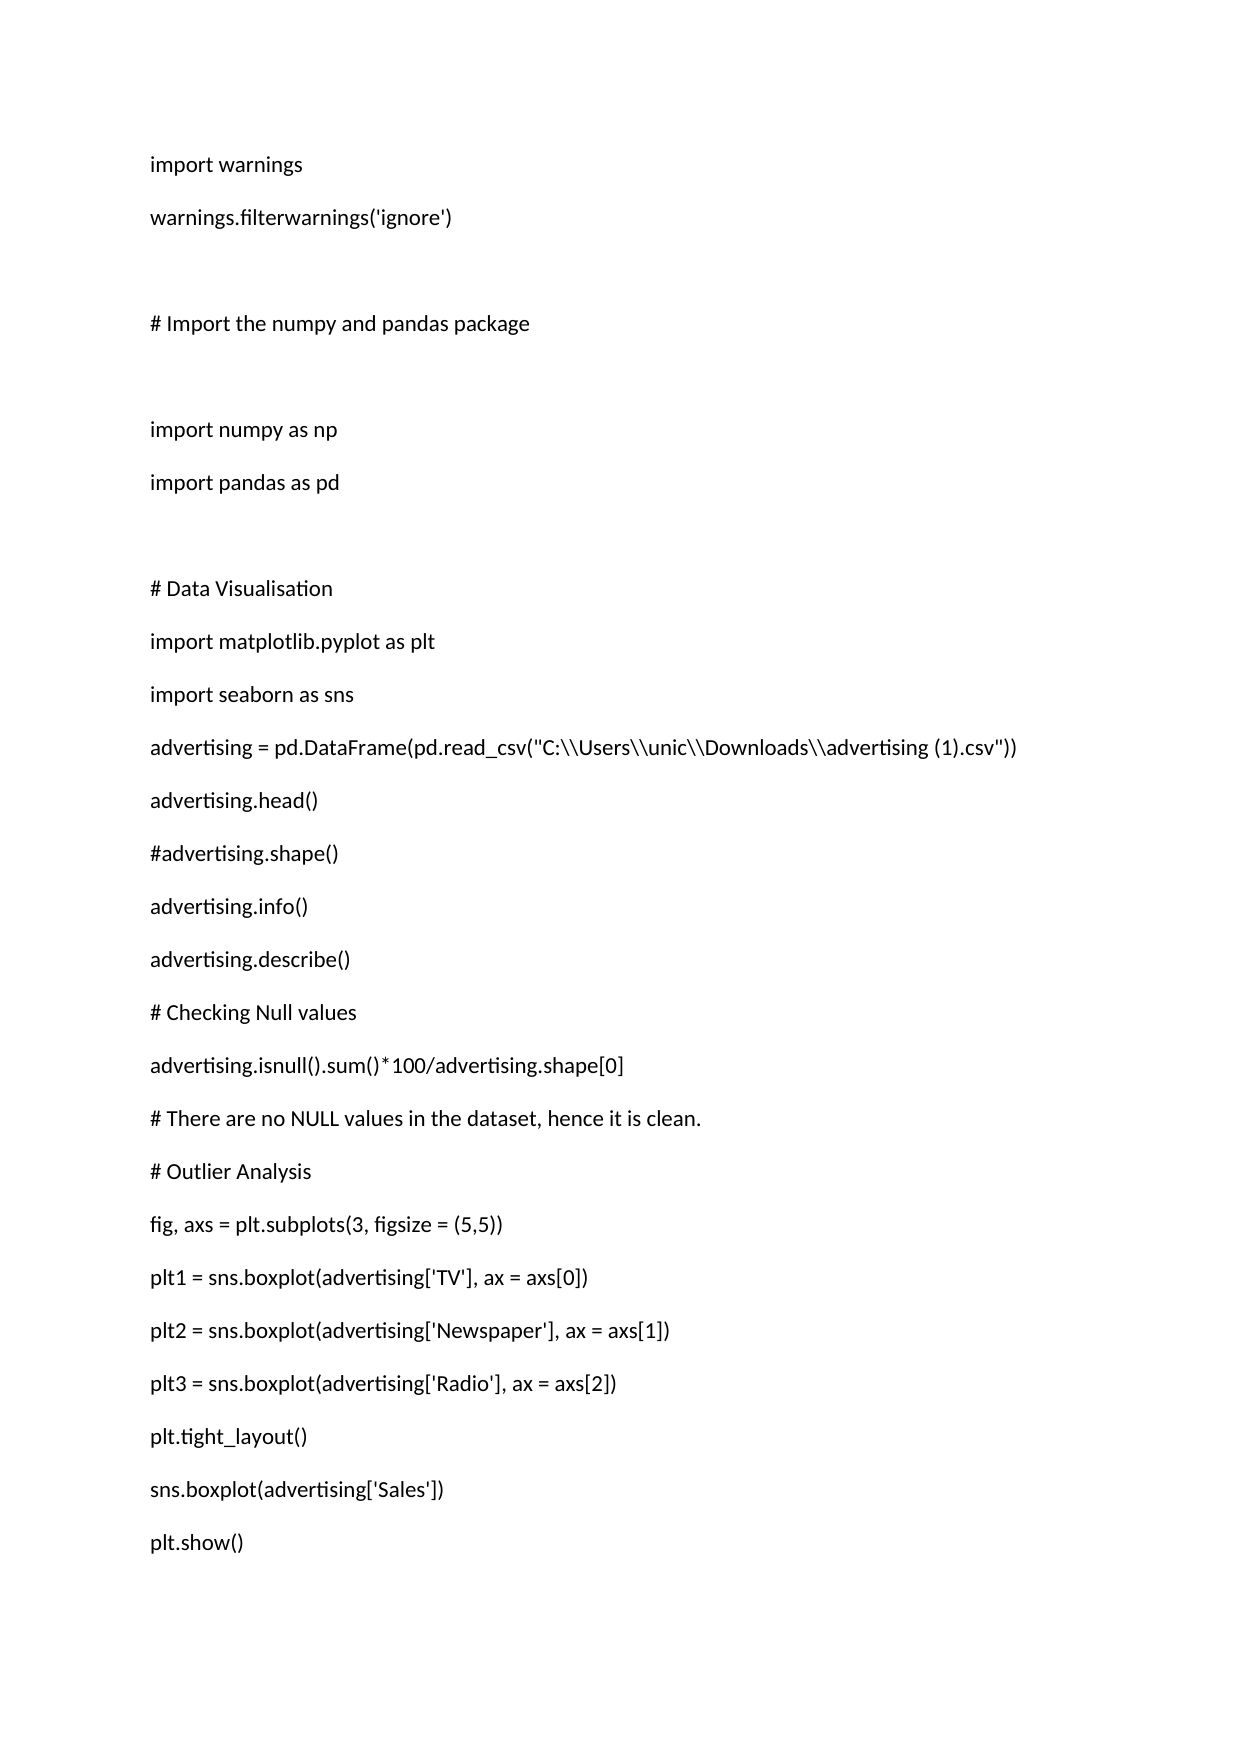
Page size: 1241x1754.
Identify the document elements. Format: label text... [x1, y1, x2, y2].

text import seaborn as sns [150, 680, 1090, 708]
text # There are no NULL values in the dataset, hence it is clean. [150, 1104, 1090, 1132]
text plt.show() [150, 1528, 1090, 1557]
text import numpy as np [150, 415, 1090, 443]
text import matplotlib.pyplot as plt [150, 627, 1090, 655]
text advertising.isnull().sum()*100/advertising.shape[0] [150, 1051, 1090, 1079]
text advertising.describe() [150, 945, 1090, 973]
text plt1 = sns.boxplot(advertising['TV'], ax = axs[0]) [150, 1263, 1090, 1291]
text # Data Visualisation [150, 574, 1090, 602]
text # Checking Null values [150, 998, 1090, 1026]
text warnings.filterwarnings('ignore') [150, 203, 1090, 231]
text advertising.info() [150, 892, 1090, 920]
text # Outlier Analysis [150, 1157, 1090, 1185]
text import warnings [150, 150, 1090, 178]
text plt.tight_layout() [150, 1422, 1090, 1451]
text #advertising.shape() [150, 839, 1090, 867]
text advertising = pd.DataFrame(pd.read_csv("C:\\Users\\unic\\Downloads\\advertising (1).csv")) [150, 733, 1090, 761]
text plt2 = sns.boxplot(advertising['Newspaper'], ax = axs[1]) [150, 1316, 1090, 1344]
text fig, axs = plt.subplots(3, figsize = (5,5)) [150, 1210, 1090, 1238]
text plt3 = sns.boxplot(advertising['Radio'], ax = axs[2]) [150, 1369, 1090, 1397]
text import pandas as pd [150, 468, 1090, 496]
text advertising.head() [150, 786, 1090, 814]
text sns.boxplot(advertising['Sales']) [150, 1476, 1090, 1503]
text # Import the numpy and pandas package [150, 309, 1090, 337]
